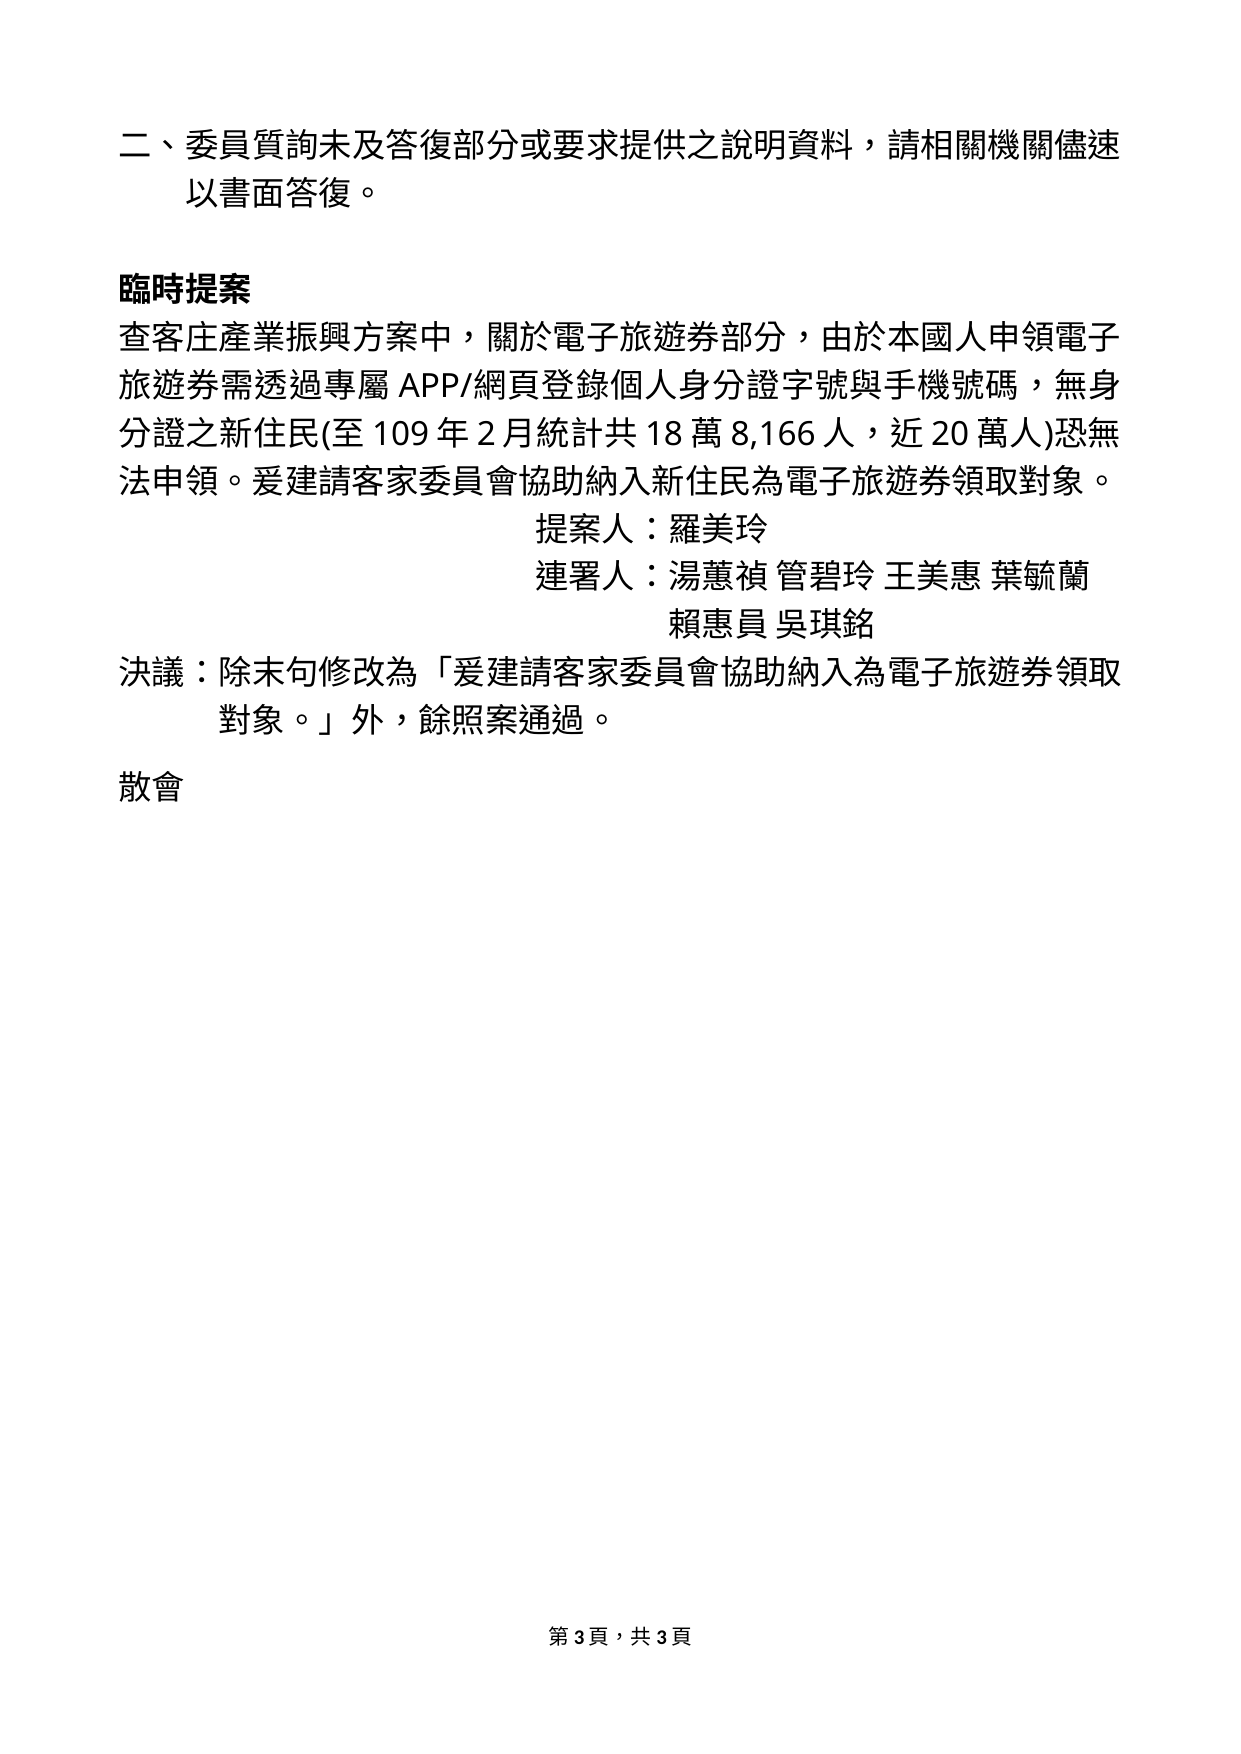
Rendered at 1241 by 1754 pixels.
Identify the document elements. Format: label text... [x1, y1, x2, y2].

text 決議：除末句修改為「爰建請客家委員會協助納入為電子旅遊券領取對象。」外，餘照案通過。 [118, 646, 1122, 742]
text 賴惠員 吳琪銘 [118, 598, 1122, 646]
text 二、委員質詢未及答復部分或要求提供之說明資料，請相關機關儘速以書面答復。 [118, 119, 1122, 215]
text 查客庄產業振興方案中，關於電子旅遊券部分，由於本國人申領電子旅遊券需透過專屬APP/網頁登錄個人身分證字號與手機號碼，無身分證之新住民(至109年2月統計共18萬8,166人，近20萬人)恐無法申領。爰建請客家委員會協助納入新住民為電子旅遊券領取對象。 [118, 311, 1122, 503]
text 連署人：湯蕙禎 管碧玲 王美惠 葉毓蘭 [118, 551, 1122, 598]
text 臨時提案 [118, 263, 1122, 311]
text 提案人：羅美玲 [118, 503, 1122, 551]
text 散會 [118, 761, 1181, 809]
